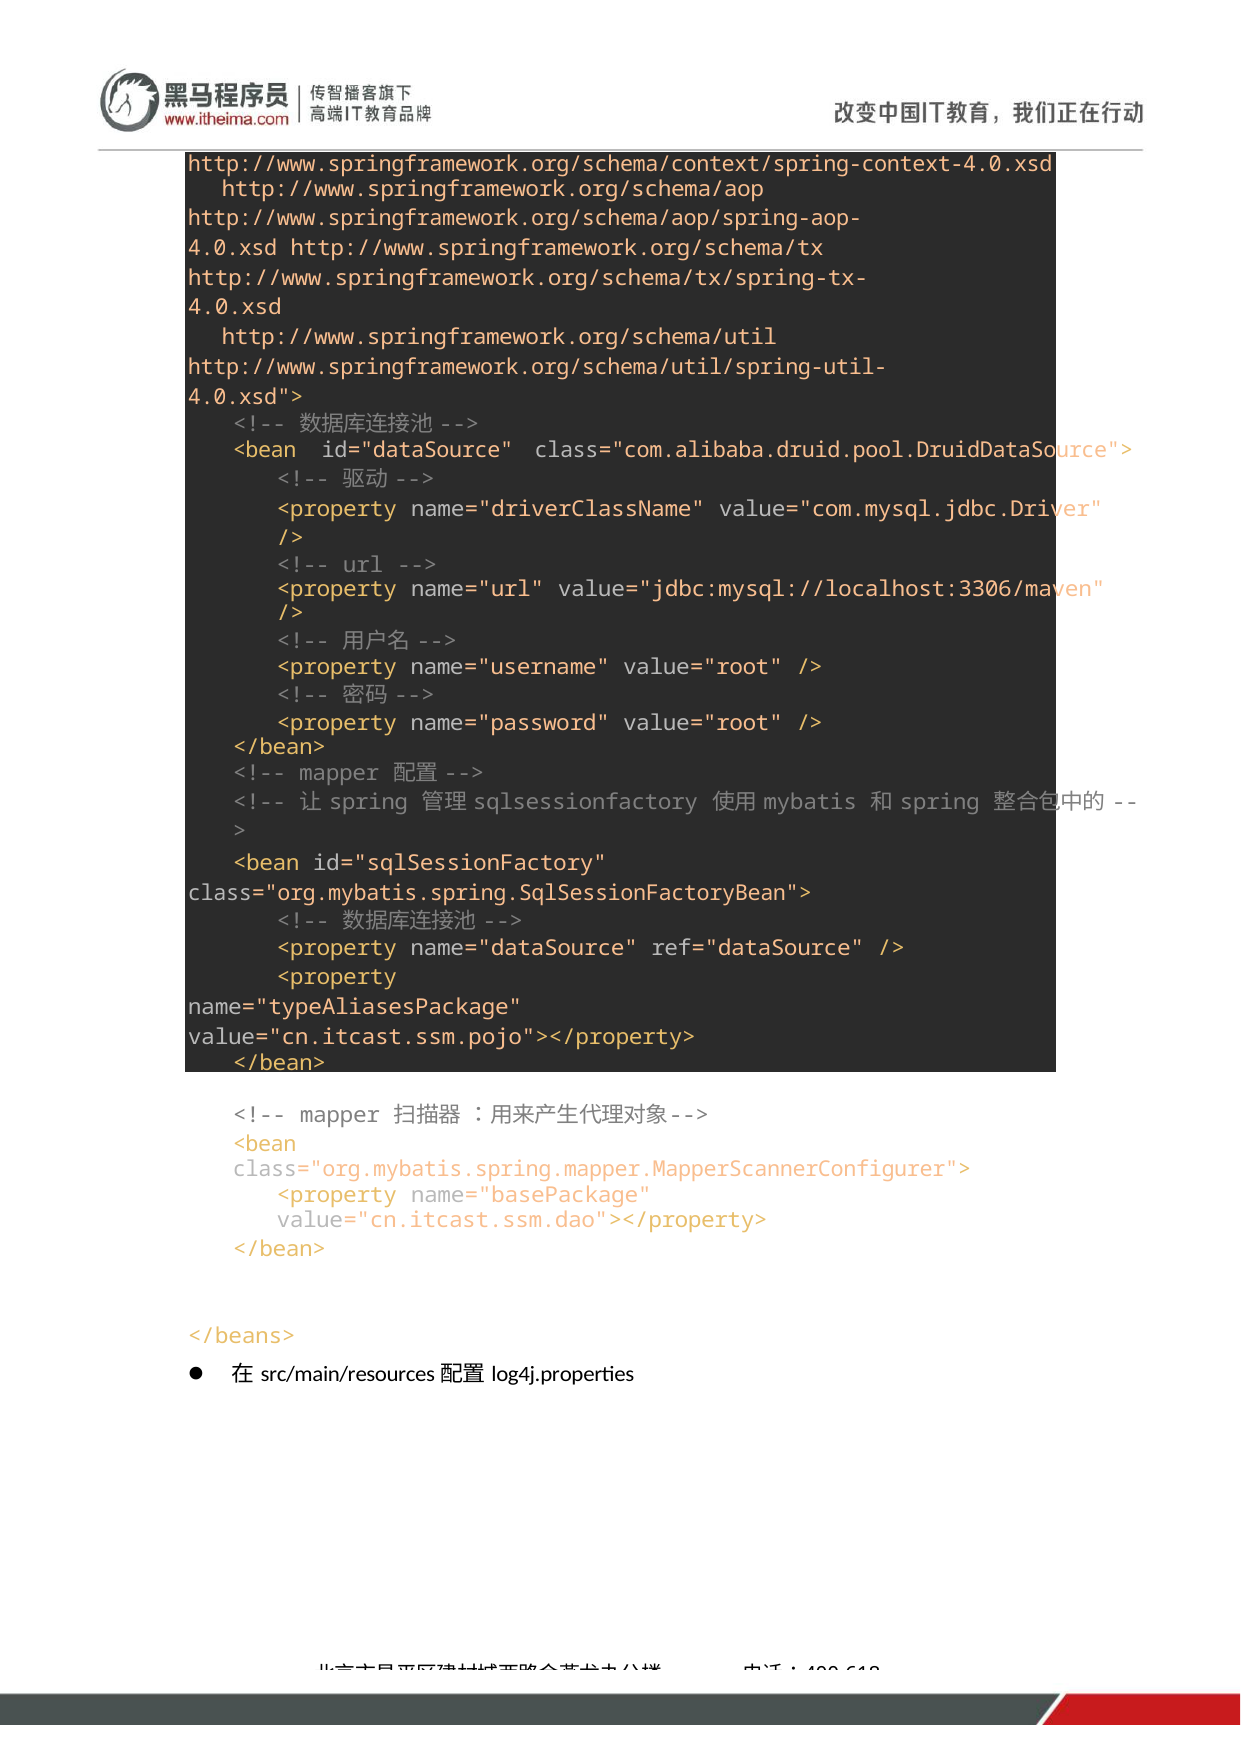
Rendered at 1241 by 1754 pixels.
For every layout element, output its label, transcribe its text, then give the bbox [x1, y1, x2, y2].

text <property name="driverClassName" value="com.mysql.jdbc.Driver" /> [276, 492, 1143, 552]
text <property name="dataSource" ref="dataSource" /> [276, 935, 1055, 961]
text <bean id="sqlSessionFactory" class="org.mybatis.spring.SqlSessionFactoryBean"> [188, 847, 1055, 907]
text <!-- 驱动 --> [276, 463, 1055, 492]
text <!-- 让 spring 管理 sqlsessionfactory 使用 mybatis 和 spring 整合包中的 --> [233, 786, 1143, 845]
text <property name="password" value="root" /> [276, 710, 1055, 735]
text <property name="username" value="root" /> [276, 655, 1055, 679]
list 在 src/main/resources 配置 log4j.properties [188, 1358, 1240, 1388]
text http://www.springframework.org/schema/context/spring-context-4.0.xsd http://www.springframework.org/schema/aop [188, 151, 1055, 201]
text <!-- mapper 配置 --> [233, 759, 1055, 786]
text <!-- 数据库连接池 --> [276, 908, 1055, 933]
text <!-- 用户名 --> [276, 625, 1055, 654]
text </bean> [233, 1233, 1055, 1263]
text <property name="basePackage" value="cn.itcast.ssm.dao"></property> [276, 1182, 1143, 1232]
text </bean> [233, 1051, 1055, 1075]
text <!-- mapper 扫描器 ：用来产生代理对象--> [233, 1099, 1055, 1129]
text </bean> [233, 735, 1055, 759]
text http://www.springframework.org/schema/aop/spring-aop-4.0.xsd http://www.springframework.org/schema/tx http://www.springframework.org/schema/tx/spring-tx-4.0.xsd [188, 202, 911, 321]
text <!-- 数据库连接池 --> [233, 411, 1055, 437]
text <!-- url --> [276, 553, 1055, 578]
picture [0, 0, 1241, 159]
text <bean id="dataSource" class="com.alibaba.druid.pool.DruidDataSource"> [233, 439, 1143, 463]
text <property name="typeAliasesPackage" value="cn.itcast.ssm.pojo"></property> [188, 961, 700, 1051]
text </beans> [188, 1320, 1055, 1350]
text <!-- 密码 --> [276, 679, 1055, 708]
text <property name="url" value="jdbc:mysql://localhost:3306/maven" /> [276, 578, 1143, 625]
text http://www.springframework.org/schema/util http://www.springframework.org/schema/util/spring-util-4.0.xsd"> [188, 321, 960, 411]
picture [0, 1634, 1241, 1725]
text <bean class="org.mybatis.spring.mapper.MapperScannerConfigurer"> [233, 1131, 1055, 1182]
